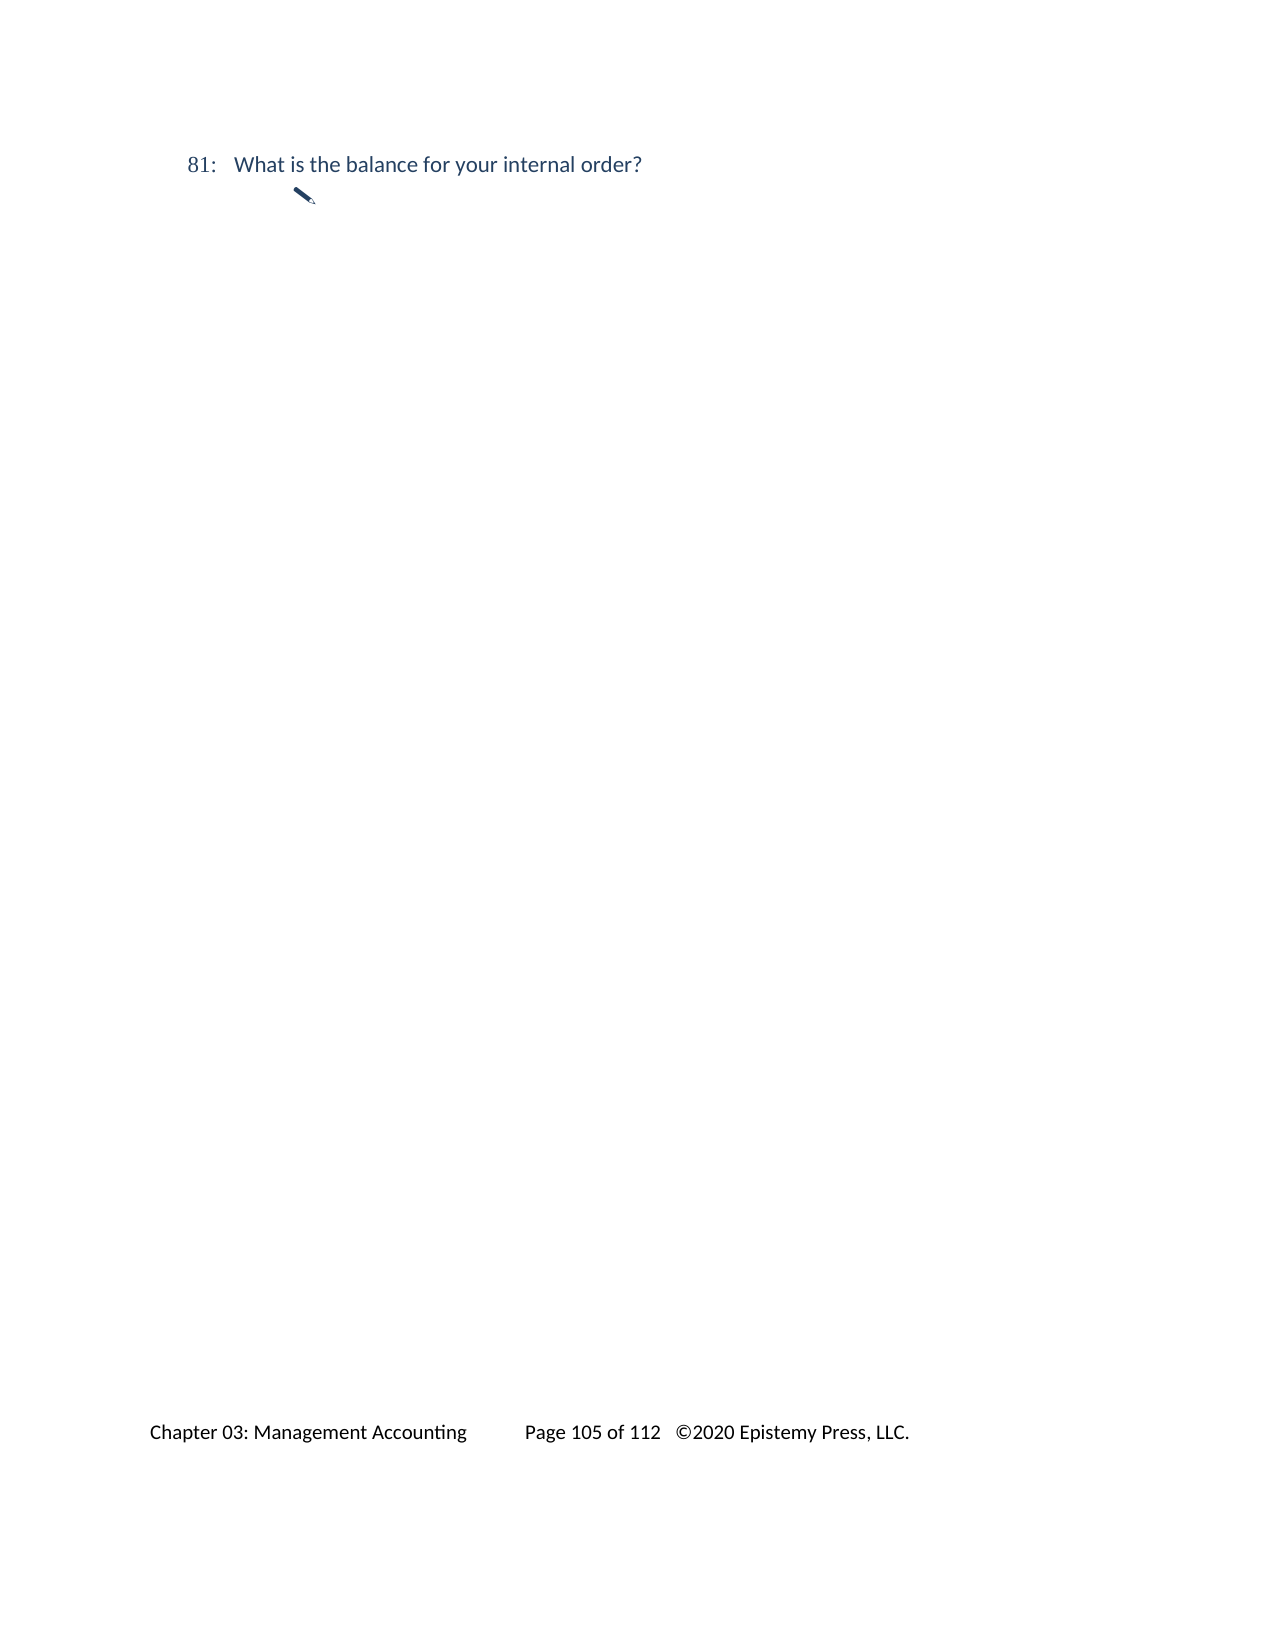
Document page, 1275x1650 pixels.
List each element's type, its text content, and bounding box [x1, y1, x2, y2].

text What is the balance for your internal order? [187, 150, 1125, 210]
